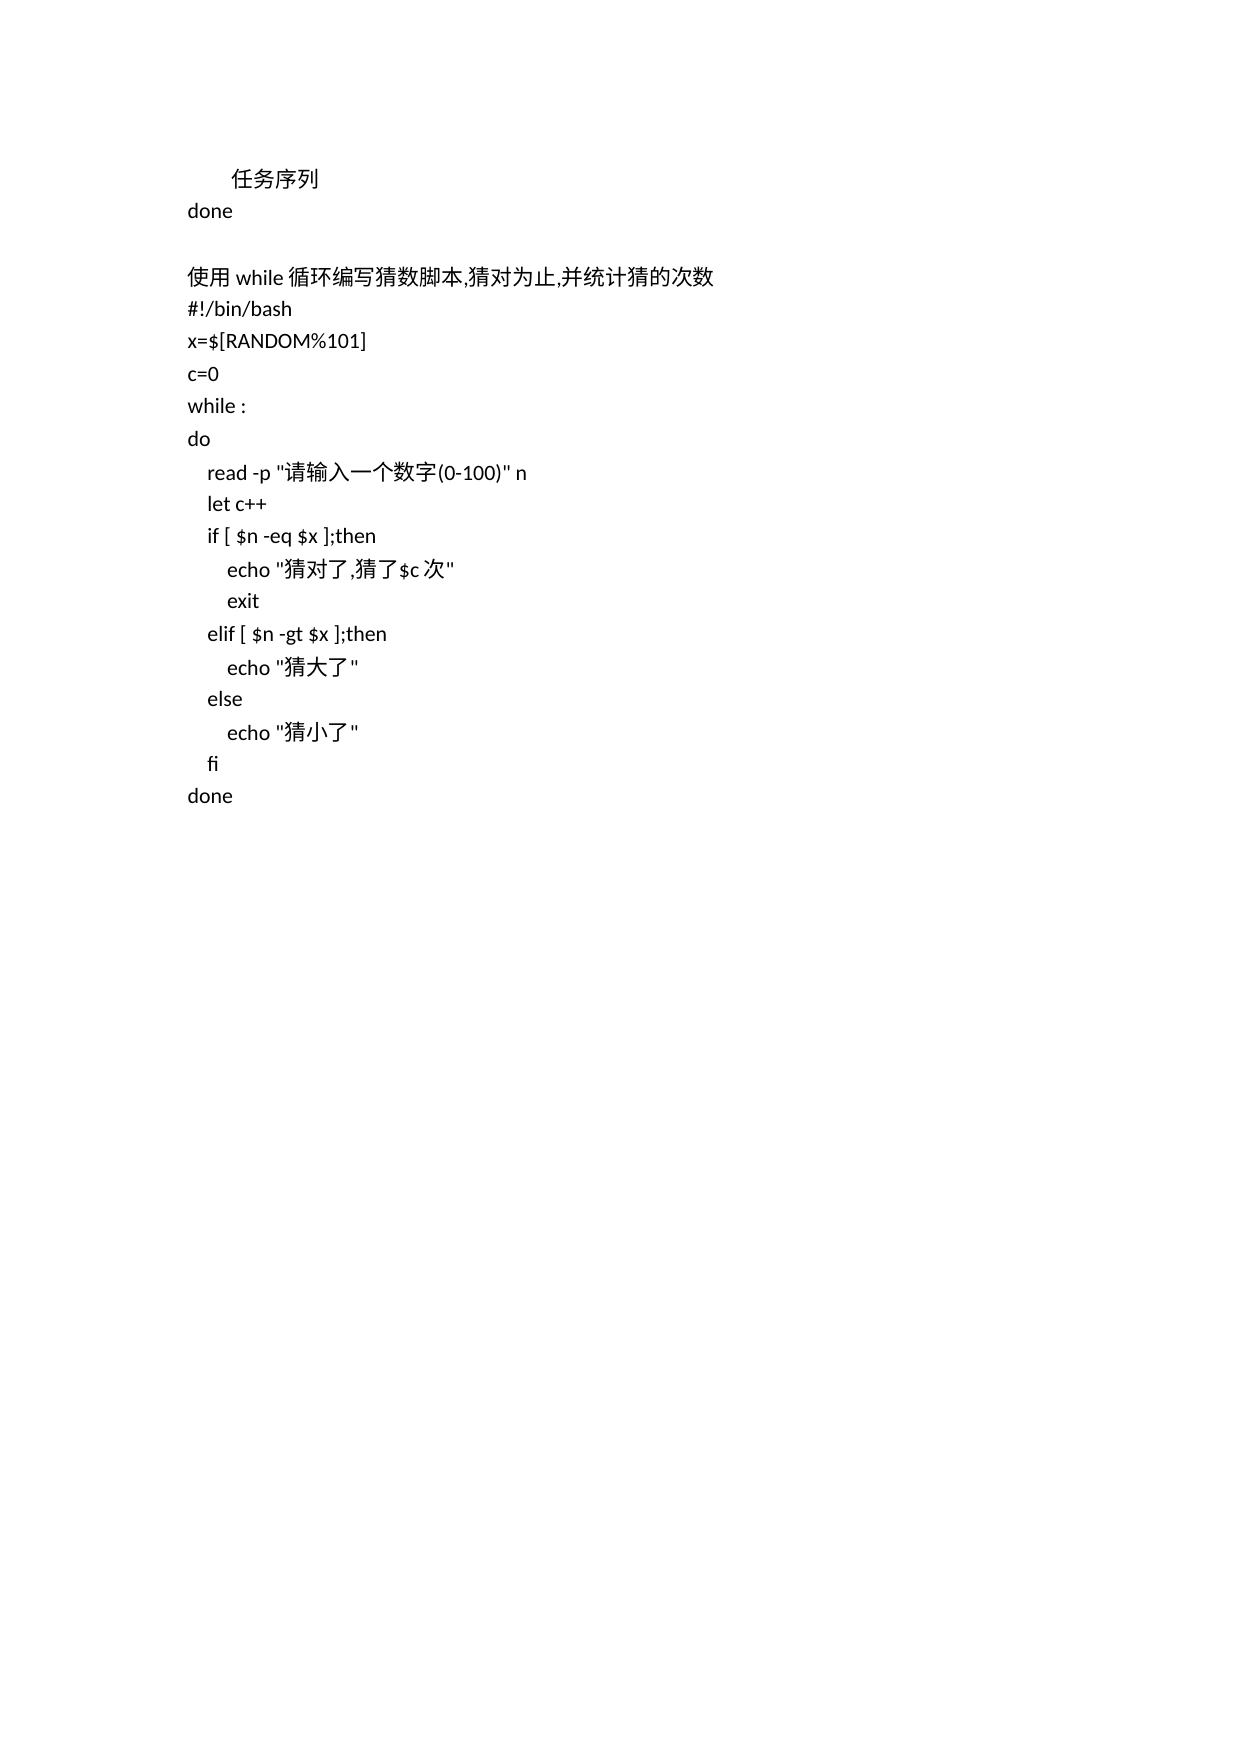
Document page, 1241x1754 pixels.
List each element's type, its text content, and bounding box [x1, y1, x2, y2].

text echo "猜对了,猜了$c次" [187, 552, 1053, 584]
text read -p "请输入一个数字(0-100)" n [187, 454, 1053, 487]
text done [187, 194, 1053, 227]
text let c++ [187, 487, 1053, 519]
text echo "猜小了" [187, 714, 1053, 747]
text fi [187, 747, 1053, 779]
text 使用while循环编写猜数脚本,猜对为止,并统计猜的次数 [187, 259, 1053, 292]
text exit [187, 584, 1053, 617]
text c=0 [187, 357, 1053, 389]
text #!/bin/bash [187, 292, 1053, 324]
text do [187, 422, 1053, 454]
text elif [ $n -gt $x ];then [187, 617, 1053, 649]
text else [187, 682, 1053, 714]
text echo "猜大了" [187, 649, 1053, 682]
text x=$[RANDOM%101] [187, 324, 1053, 357]
text done [187, 779, 1053, 812]
text 任务序列 [187, 162, 1053, 194]
text while : [187, 389, 1053, 422]
text if [ $n -eq $x ];then [187, 519, 1053, 552]
